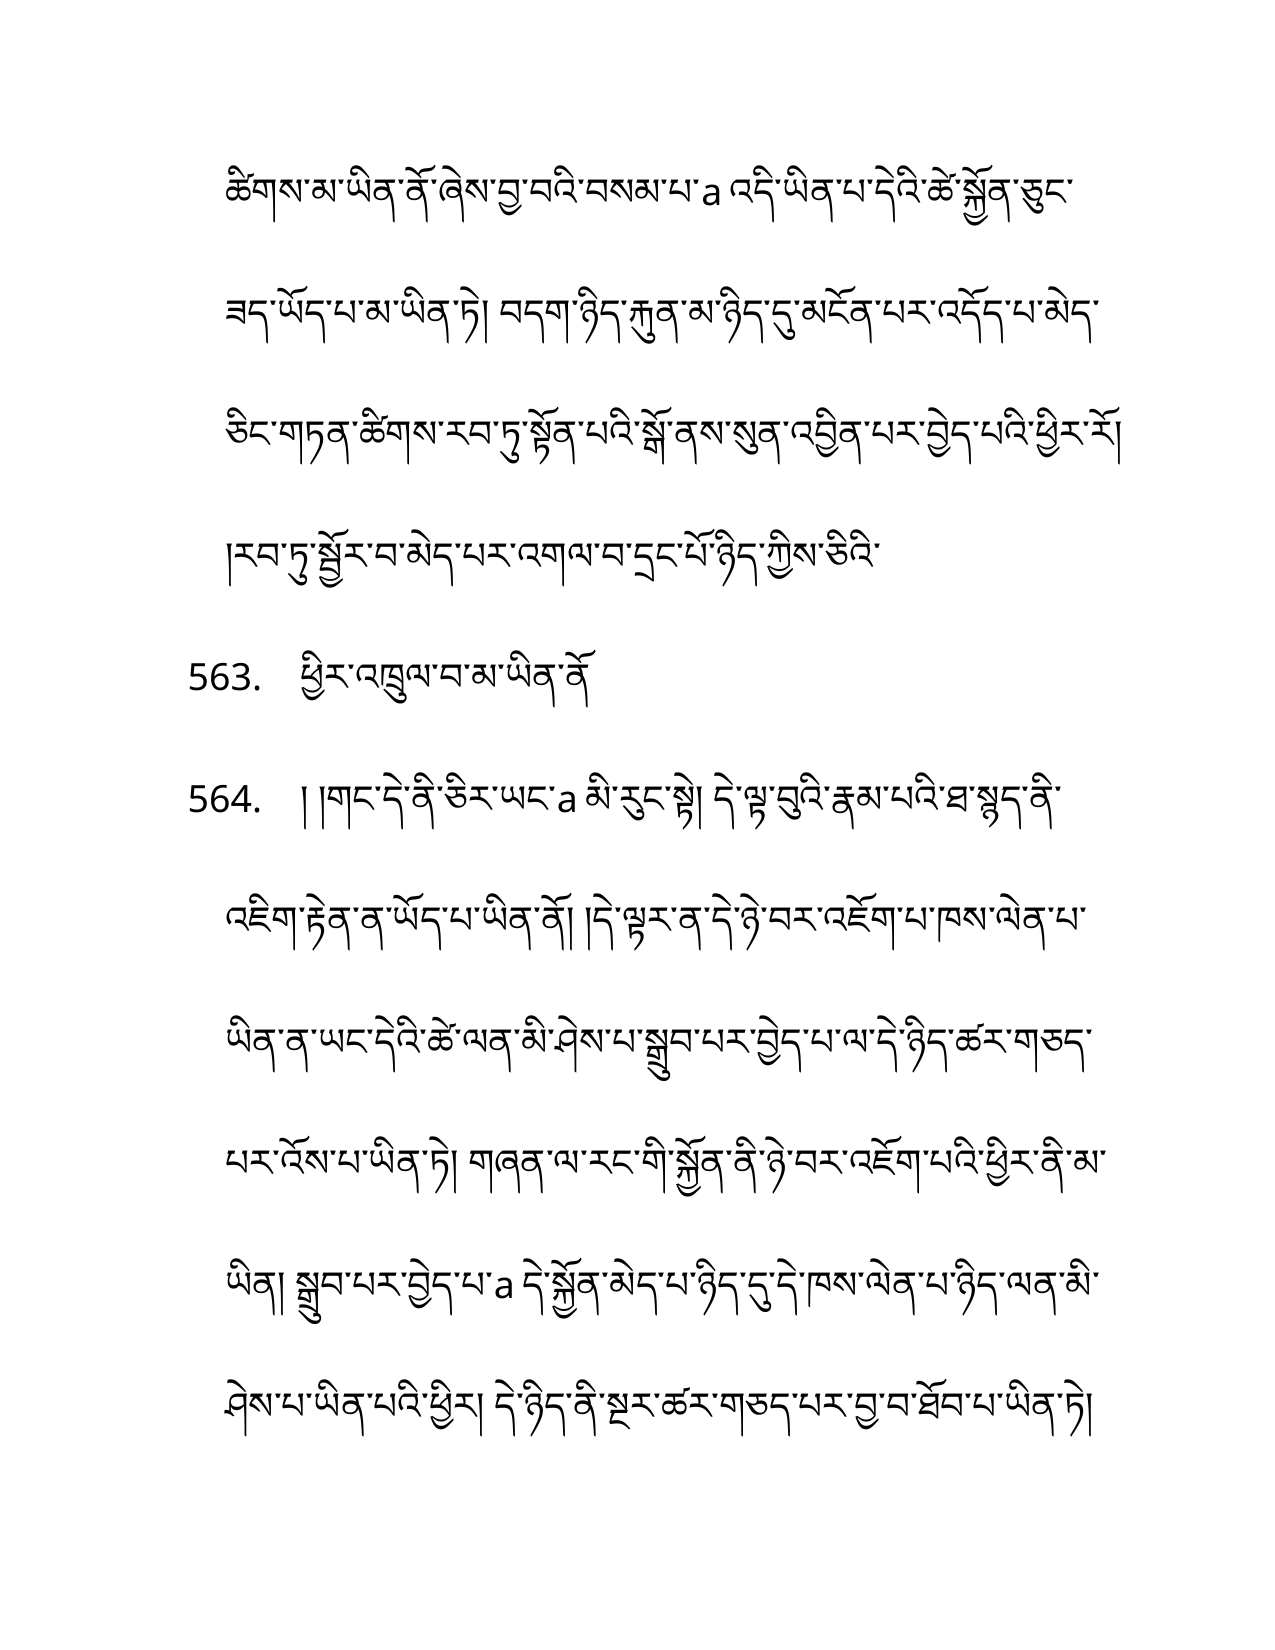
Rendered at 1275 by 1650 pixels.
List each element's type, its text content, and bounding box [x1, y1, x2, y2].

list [187, 150, 1125, 620]
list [187, 757, 1125, 1470]
list ཕྱིར་འཁྲུལ་བ་མ་ཡིན་ནོ [187, 636, 1125, 741]
